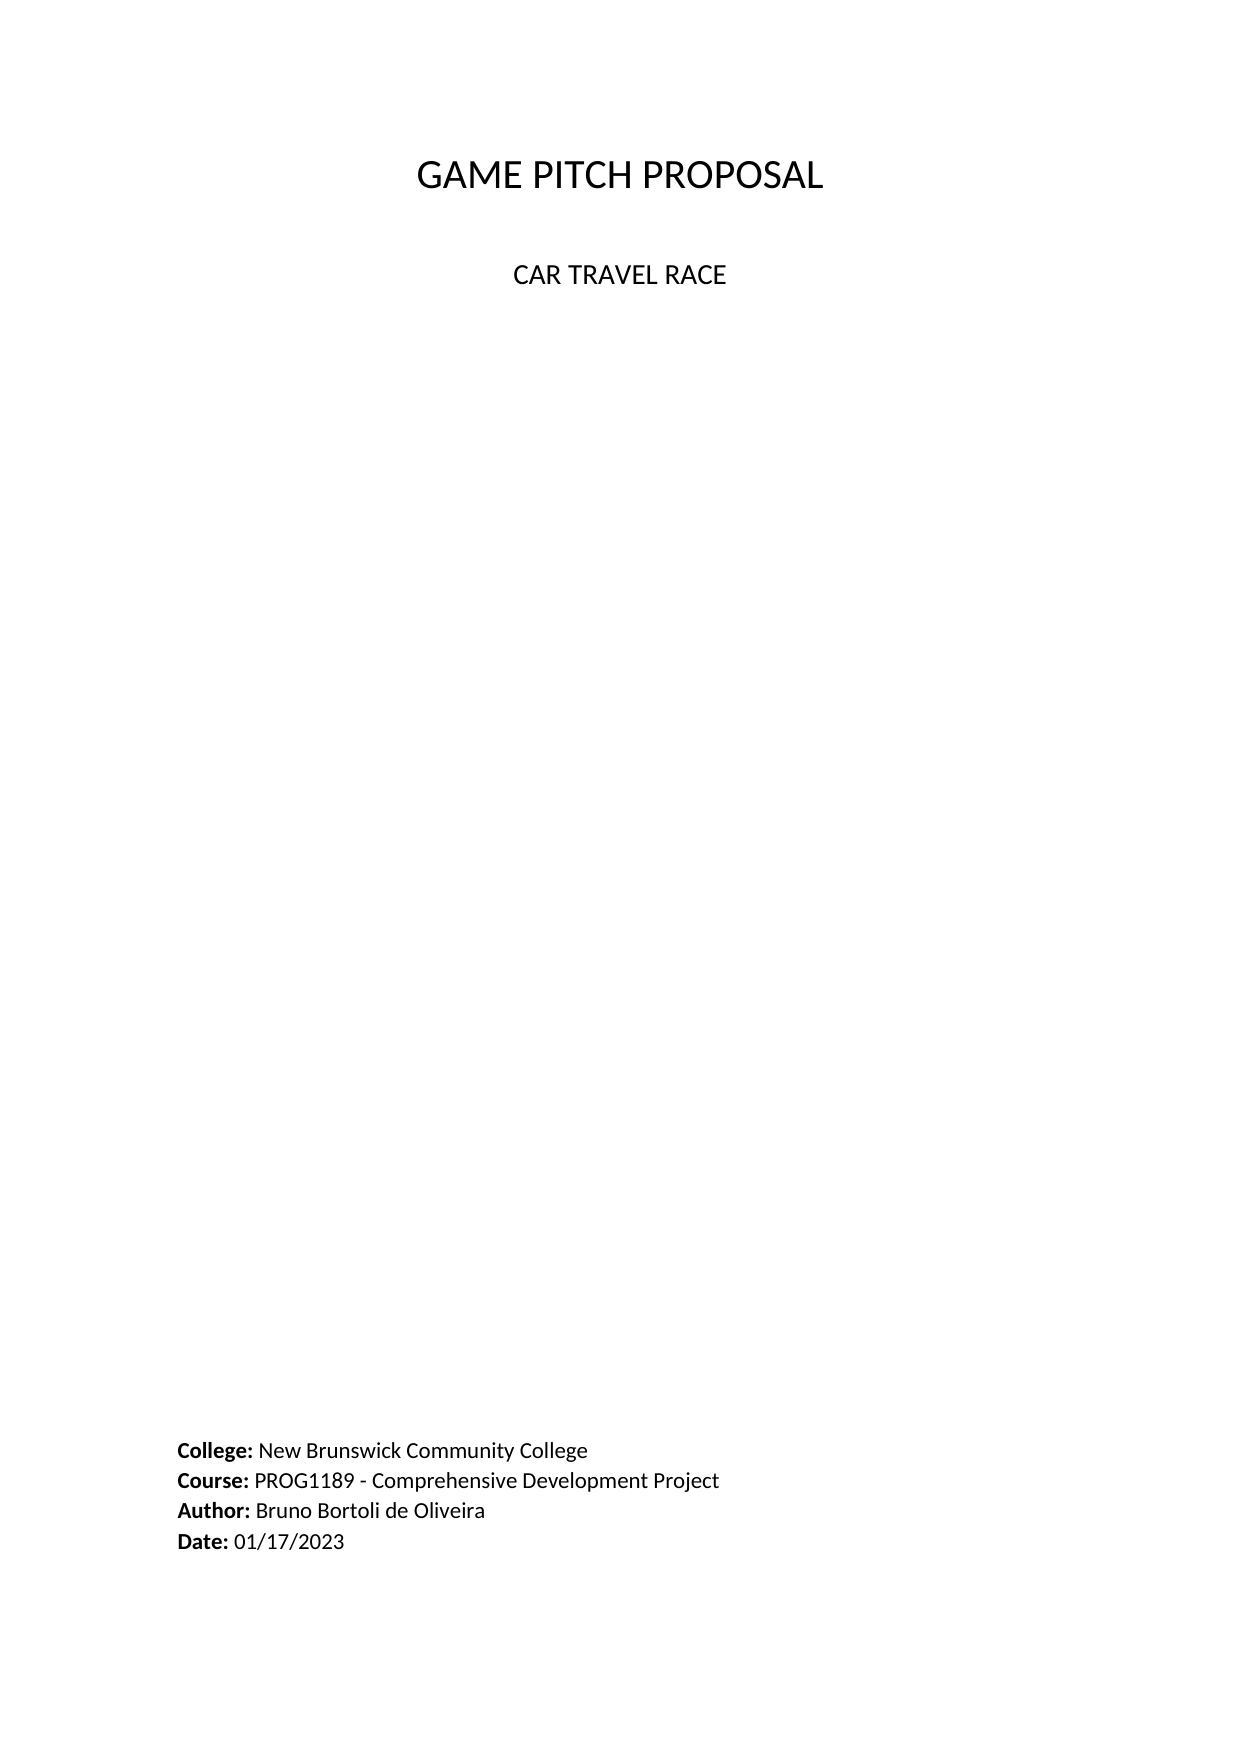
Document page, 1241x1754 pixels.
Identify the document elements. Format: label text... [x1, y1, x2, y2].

text GAME PITCH PROPOSAL CAR TRAVEL RACE [177, 148, 1063, 292]
text College: New Brunswick Community College Course: PROG1189 - Comprehensive Development Project Author: Bruno Bortoli de Oliveira Date: 01/17/2023 [177, 1436, 1063, 1555]
